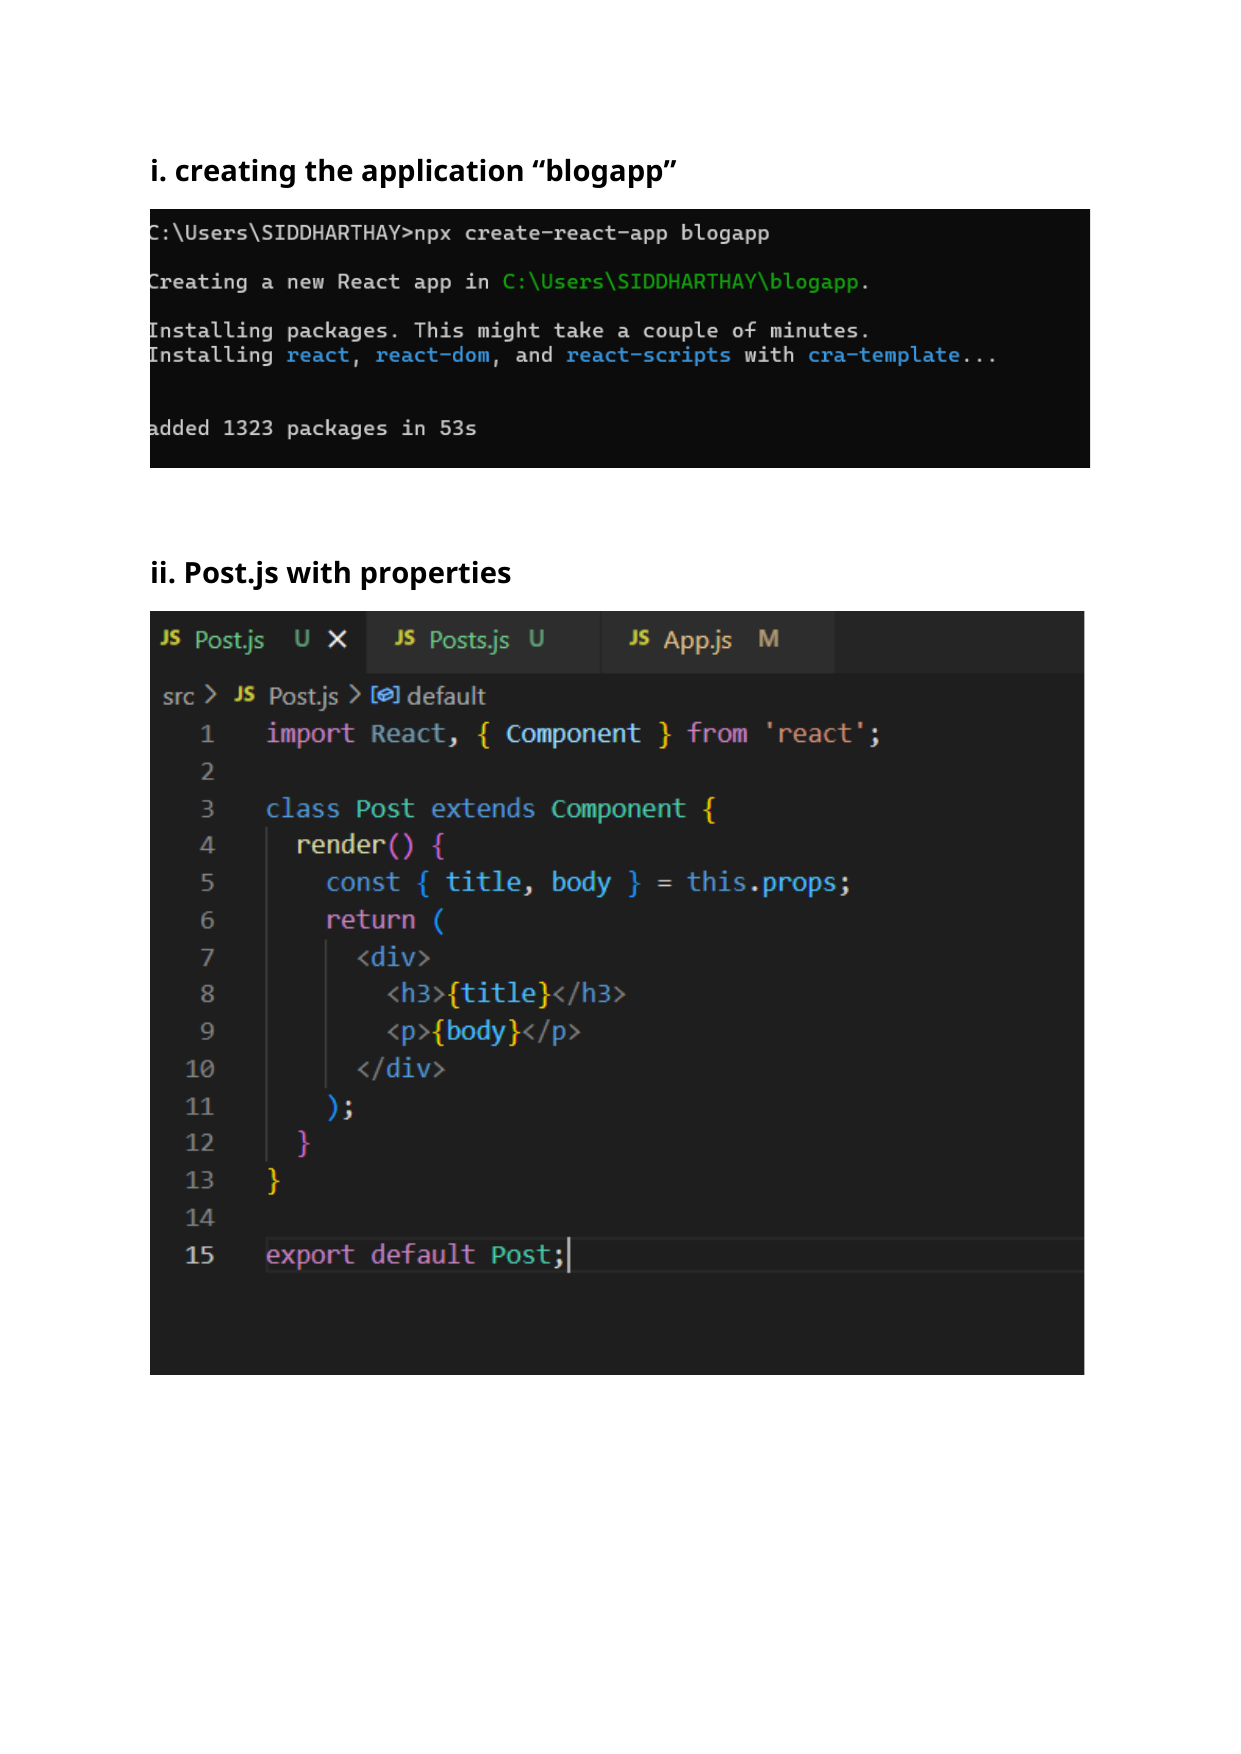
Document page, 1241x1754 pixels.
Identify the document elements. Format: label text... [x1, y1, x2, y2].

picture [150, 209, 1091, 468]
text i. creating the application “blogapp” [150, 150, 1090, 190]
picture [150, 611, 1085, 1375]
text ii. Post.js with properties [150, 552, 1090, 592]
